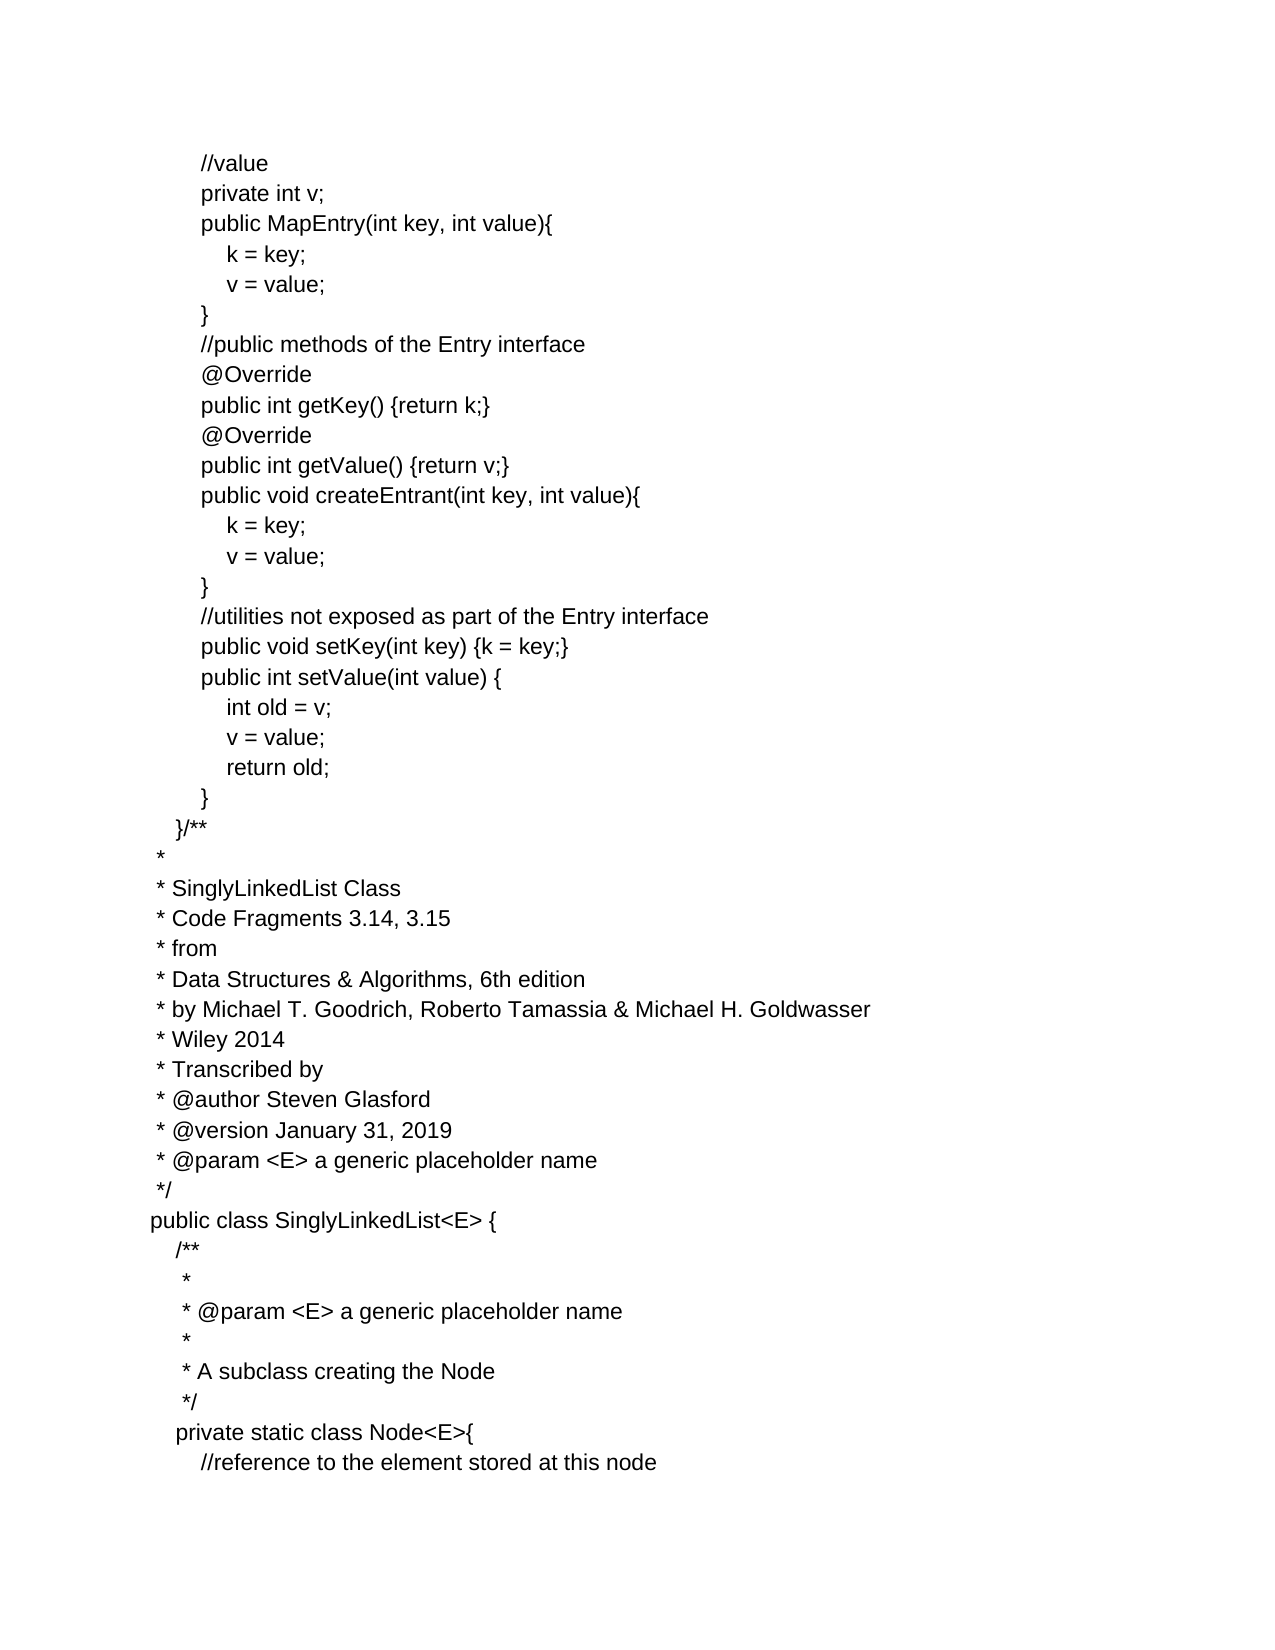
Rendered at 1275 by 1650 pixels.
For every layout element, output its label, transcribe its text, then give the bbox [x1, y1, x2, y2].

text } [150, 573, 1125, 599]
text * @author Steven Glasford [150, 1086, 1125, 1113]
text * Data Structures & Algorithms, 6th edition [150, 966, 1125, 992]
text } [150, 784, 1125, 811]
text //value [150, 150, 1125, 176]
text * Code Fragments 3.14, 3.15 [150, 905, 1125, 932]
text k = key; [150, 241, 1125, 267]
text public void createEntrant(int key, int value){ [150, 482, 1125, 509]
text //reference to the element stored at this node [150, 1449, 1125, 1475]
text public MapEntry(int key, int value){ [150, 210, 1125, 237]
text * [150, 1268, 1125, 1294]
text public int getValue() {return v;} [150, 452, 1125, 478]
text private int v; [150, 180, 1125, 207]
text * A subclass creating the Node [150, 1358, 1125, 1385]
text * from [150, 935, 1125, 962]
text * Transcribed by [150, 1056, 1125, 1083]
text int old = v; [150, 694, 1125, 720]
text * [150, 845, 1125, 871]
text * @version January 31, 2019 [150, 1117, 1125, 1143]
text * Wiley 2014 [150, 1026, 1125, 1052]
text */ [150, 1388, 1125, 1415]
text @Override [150, 422, 1125, 448]
text * by Michael T. Goodrich, Roberto Tamassia & Michael H. Goldwasser [150, 996, 1125, 1022]
text v = value; [150, 543, 1125, 569]
text /** [150, 1237, 1125, 1264]
text public class SinglyLinkedList<E> { [150, 1207, 1125, 1234]
text */ [150, 1177, 1125, 1203]
text } [150, 301, 1125, 327]
text }/** [150, 814, 1125, 841]
text private static class Node<E>{ [150, 1419, 1125, 1445]
text public void setKey(int key) {k = key;} [150, 633, 1125, 660]
text * @param <E> a generic placeholder name [150, 1147, 1125, 1173]
text return old; [150, 754, 1125, 781]
text v = value; [150, 271, 1125, 297]
text * @param <E> a generic placeholder name [150, 1298, 1125, 1324]
text public int getKey() {return k;} [150, 392, 1125, 418]
text k = key; [150, 512, 1125, 539]
text * SinglyLinkedList Class [150, 875, 1125, 901]
text //public methods of the Entry interface [150, 331, 1125, 358]
text public int setValue(int value) { [150, 663, 1125, 690]
text //utilities not exposed as part of the Entry interface [150, 603, 1125, 629]
text * [150, 1328, 1125, 1354]
text v = value; [150, 724, 1125, 750]
text @Override [150, 361, 1125, 388]
